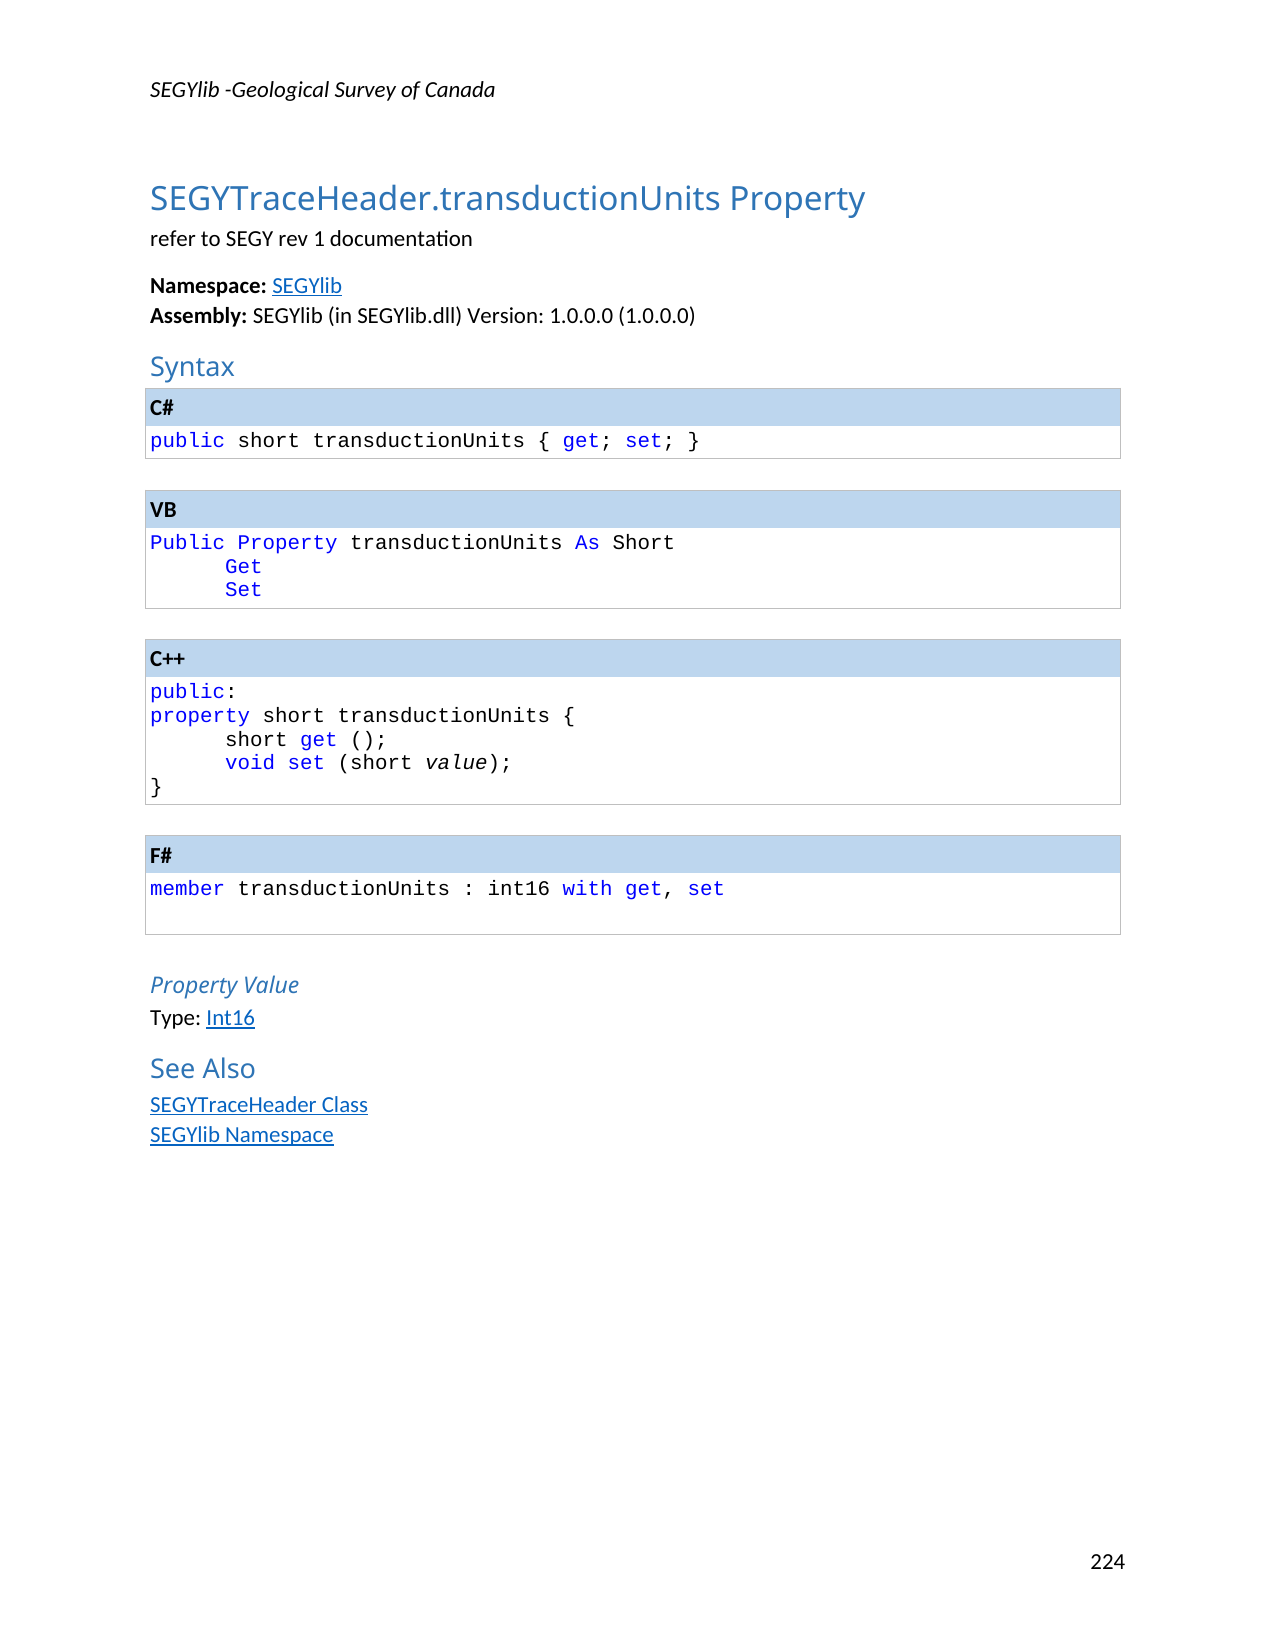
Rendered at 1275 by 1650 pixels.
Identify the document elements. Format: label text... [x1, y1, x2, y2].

text Namespace: SEGYlib Assembly: SEGYlib (in SEGYlib.dll) Version: 1.0.0.0 (1.0.0.0) [150, 271, 1125, 329]
text Type: Int16 [150, 1003, 1125, 1031]
subtitle Syntax [150, 348, 1125, 385]
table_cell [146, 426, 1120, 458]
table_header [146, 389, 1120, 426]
text refer to SEGY rev 1 documentation [150, 224, 1125, 252]
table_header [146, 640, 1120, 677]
text SEGYlib Namespace [150, 1120, 1125, 1148]
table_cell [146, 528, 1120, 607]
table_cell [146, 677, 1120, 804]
subtitle Property Value [150, 969, 1125, 1001]
subtitle SEGYTraceHeader.transductionUnits Property [150, 175, 1125, 220]
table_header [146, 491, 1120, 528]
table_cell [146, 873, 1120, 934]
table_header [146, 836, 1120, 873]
subtitle See Also [150, 1050, 1125, 1087]
text SEGYTraceHeader Class [150, 1090, 1125, 1118]
